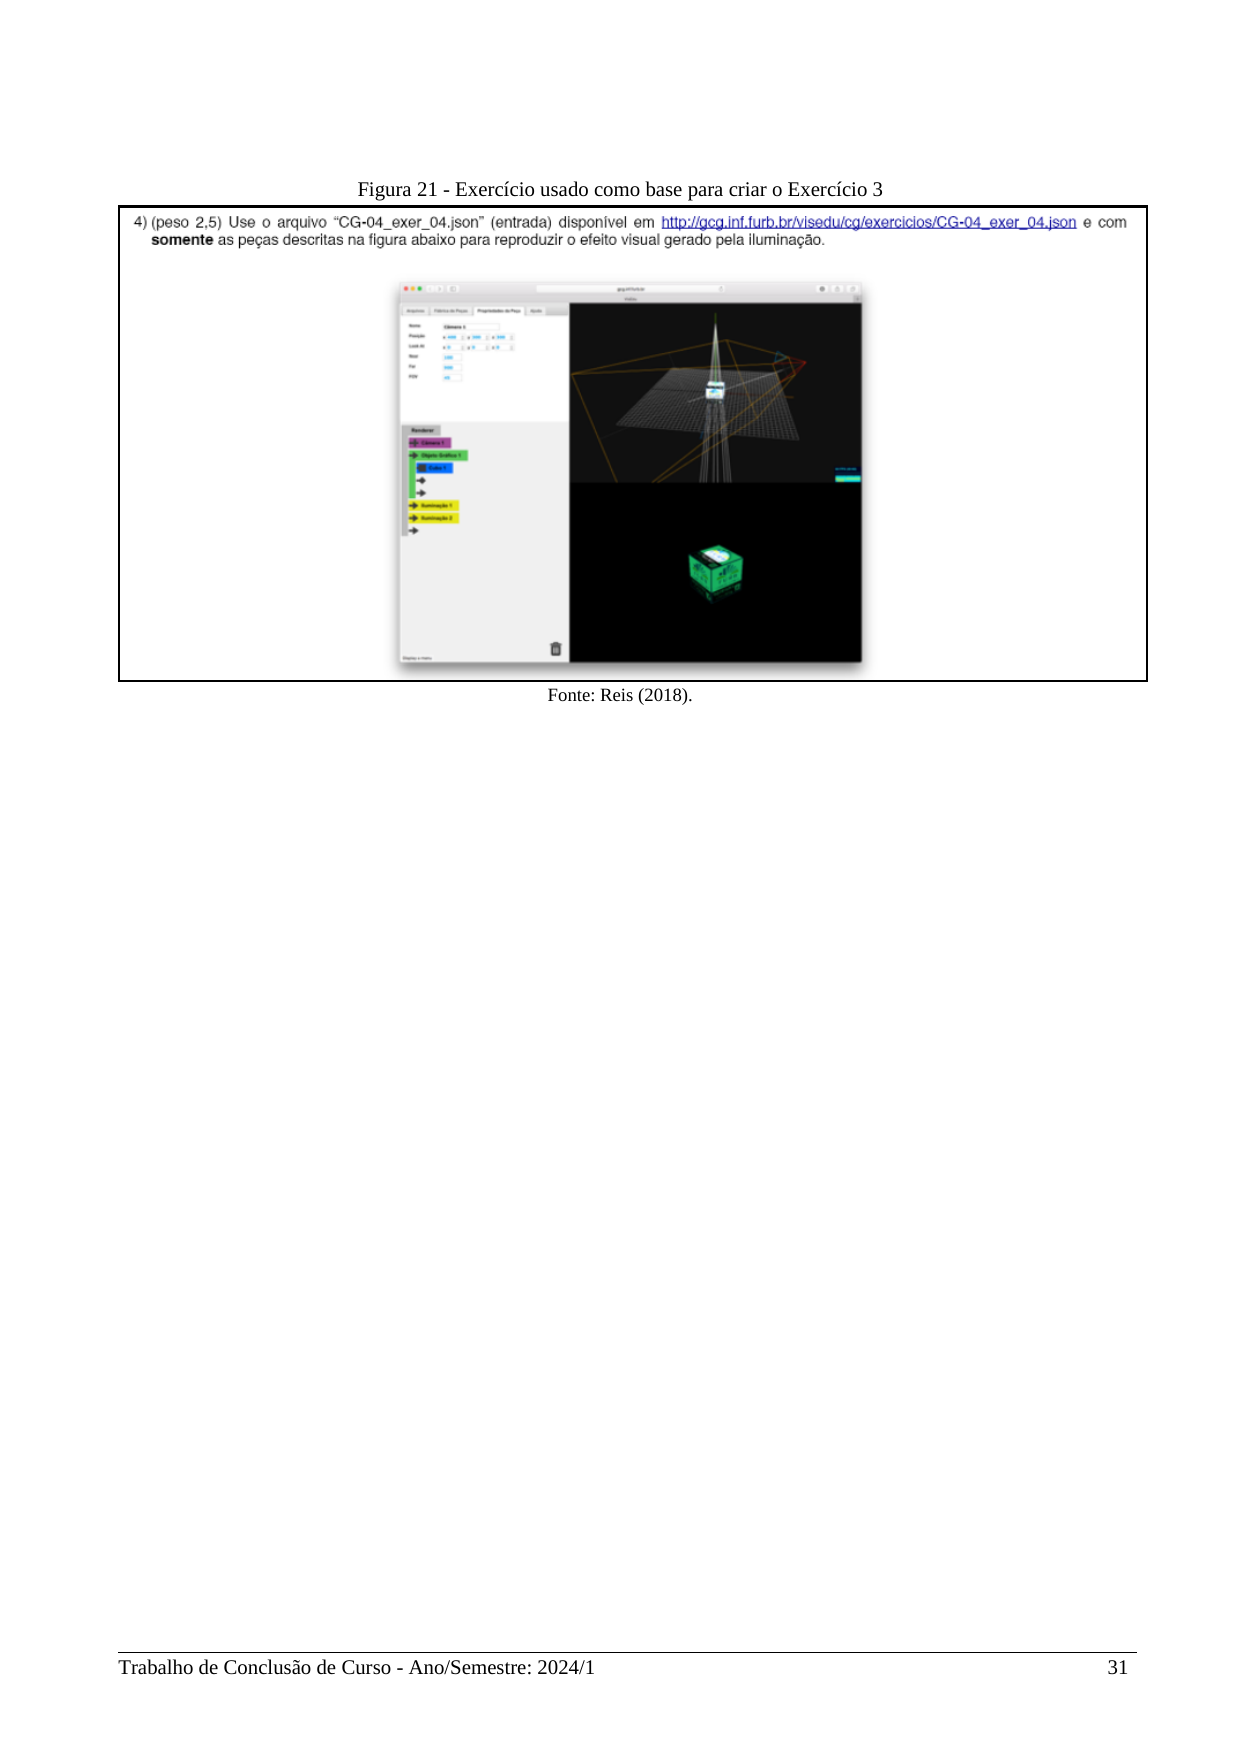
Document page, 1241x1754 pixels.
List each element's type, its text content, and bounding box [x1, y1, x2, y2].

text Figura 21 - Exercício usado como base para criar o Exercício 3 [118, 177, 1122, 201]
picture [120, 208, 1146, 680]
text Fonte: Reis (2018). [118, 684, 1122, 706]
